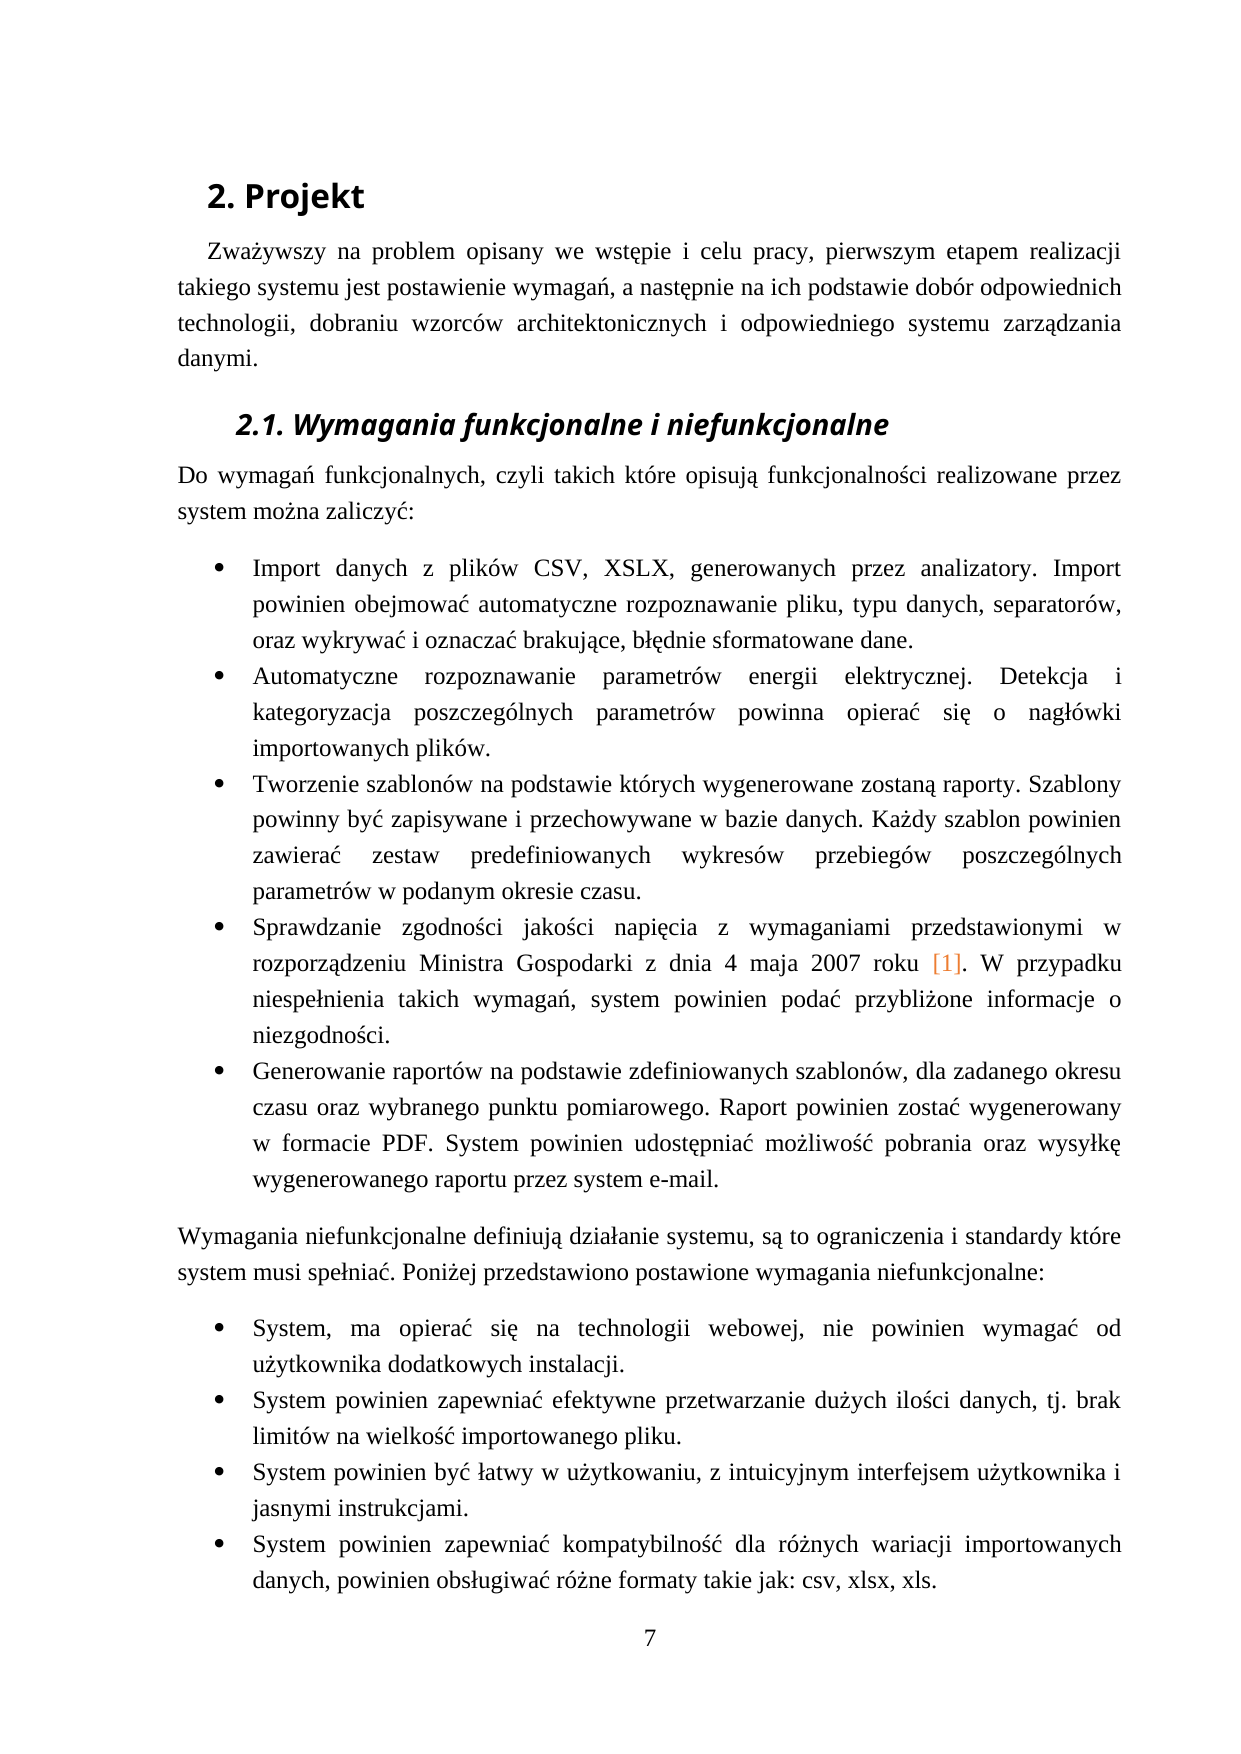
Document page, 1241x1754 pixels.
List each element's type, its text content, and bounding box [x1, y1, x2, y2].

list Tworzenie szablonów na podstawie których wygenerowane zostaną raporty. Szablony powinny być zapisywane i przechowywane w bazie danych. Każdy szablon powinien zawierać zestaw predefiniowanych wykresów przebiegów poszczególnych parametrów w podanym okresie czasu. [215, 769, 1122, 905]
subtitle 2.1. Wymagania funkcjonalne i niefunkcjonalne [236, 404, 1122, 444]
list System powinien zapewniać kompatybilność dla różnych wariacji importowanych danych, powinien obsługiwać różne formaty takie jak: csv, xlsx, xls. [215, 1529, 1122, 1594]
list Automatyczne rozpoznawanie parametrów energii elektrycznej. Detekcja i kategoryzacja poszczególnych parametrów powinna opierać się o nagłówki importowanych plików. [215, 661, 1122, 761]
subtitle 2. Projekt [207, 173, 1122, 218]
list Generowanie raportów na podstawie zdefiniowanych szablonów, dla zadanego okresu czasu oraz wybranego punktu pomiarowego. Raport powinien zostać wygenerowany w formacie PDF. System powinien udostępniać możliwość pobrania oraz wysyłkę wygenerowanego raportu przez system e-mail. [215, 1056, 1122, 1193]
list Sprawdzanie zgodności jakości napięcia z wymaganiami przedstawionymi w rozporządzeniu Ministra Gospodarki z dnia 4 maja 2007 roku [1]. W przypadku niespełnienia takich wymagań, system powinien podać przybliżone informacje o niezgodności. [215, 912, 1122, 1049]
list System powinien zapewniać efektywne przetwarzanie dużych ilości danych, tj. brak limitów na wielkość importowanego pliku. [215, 1385, 1122, 1450]
list System powinien być łatwy w użytkowaniu, z intuicyjnym interfejsem użytkownika i jasnymi instrukcjami. [215, 1457, 1122, 1522]
text Do wymagań funkcjonalnych, czyli takich które opisują funkcjonalności realizowane przez system można zaliczyć: [177, 460, 1122, 525]
list Import danych z plików CSV, XSLX, generowanych przez analizatory. Import powinien obejmować automatyczne rozpoznawanie pliku, typu danych, separatorów, oraz wykrywać i oznaczać brakujące, błędnie sformatowane dane. [215, 553, 1122, 654]
text Zważywszy na problem opisany we wstępie i celu pracy, pierwszym etapem realizacji takiego systemu jest postawienie wymagań, a następnie na ich podstawie dobór odpowiednich technologii, dobraniu wzorców architektonicznych i odpowiedniego systemu zarządzania danymi. [177, 236, 1122, 372]
list System, ma opierać się na technologii webowej, nie powinien wymagać od użytkownika dodatkowych instalacji. [215, 1313, 1122, 1378]
text Wymagania niefunkcjonalne definiują działanie systemu, są to ograniczenia i standardy które system musi spełniać. Poniżej przedstawiono postawione wymagania niefunkcjonalne: [177, 1221, 1122, 1285]
